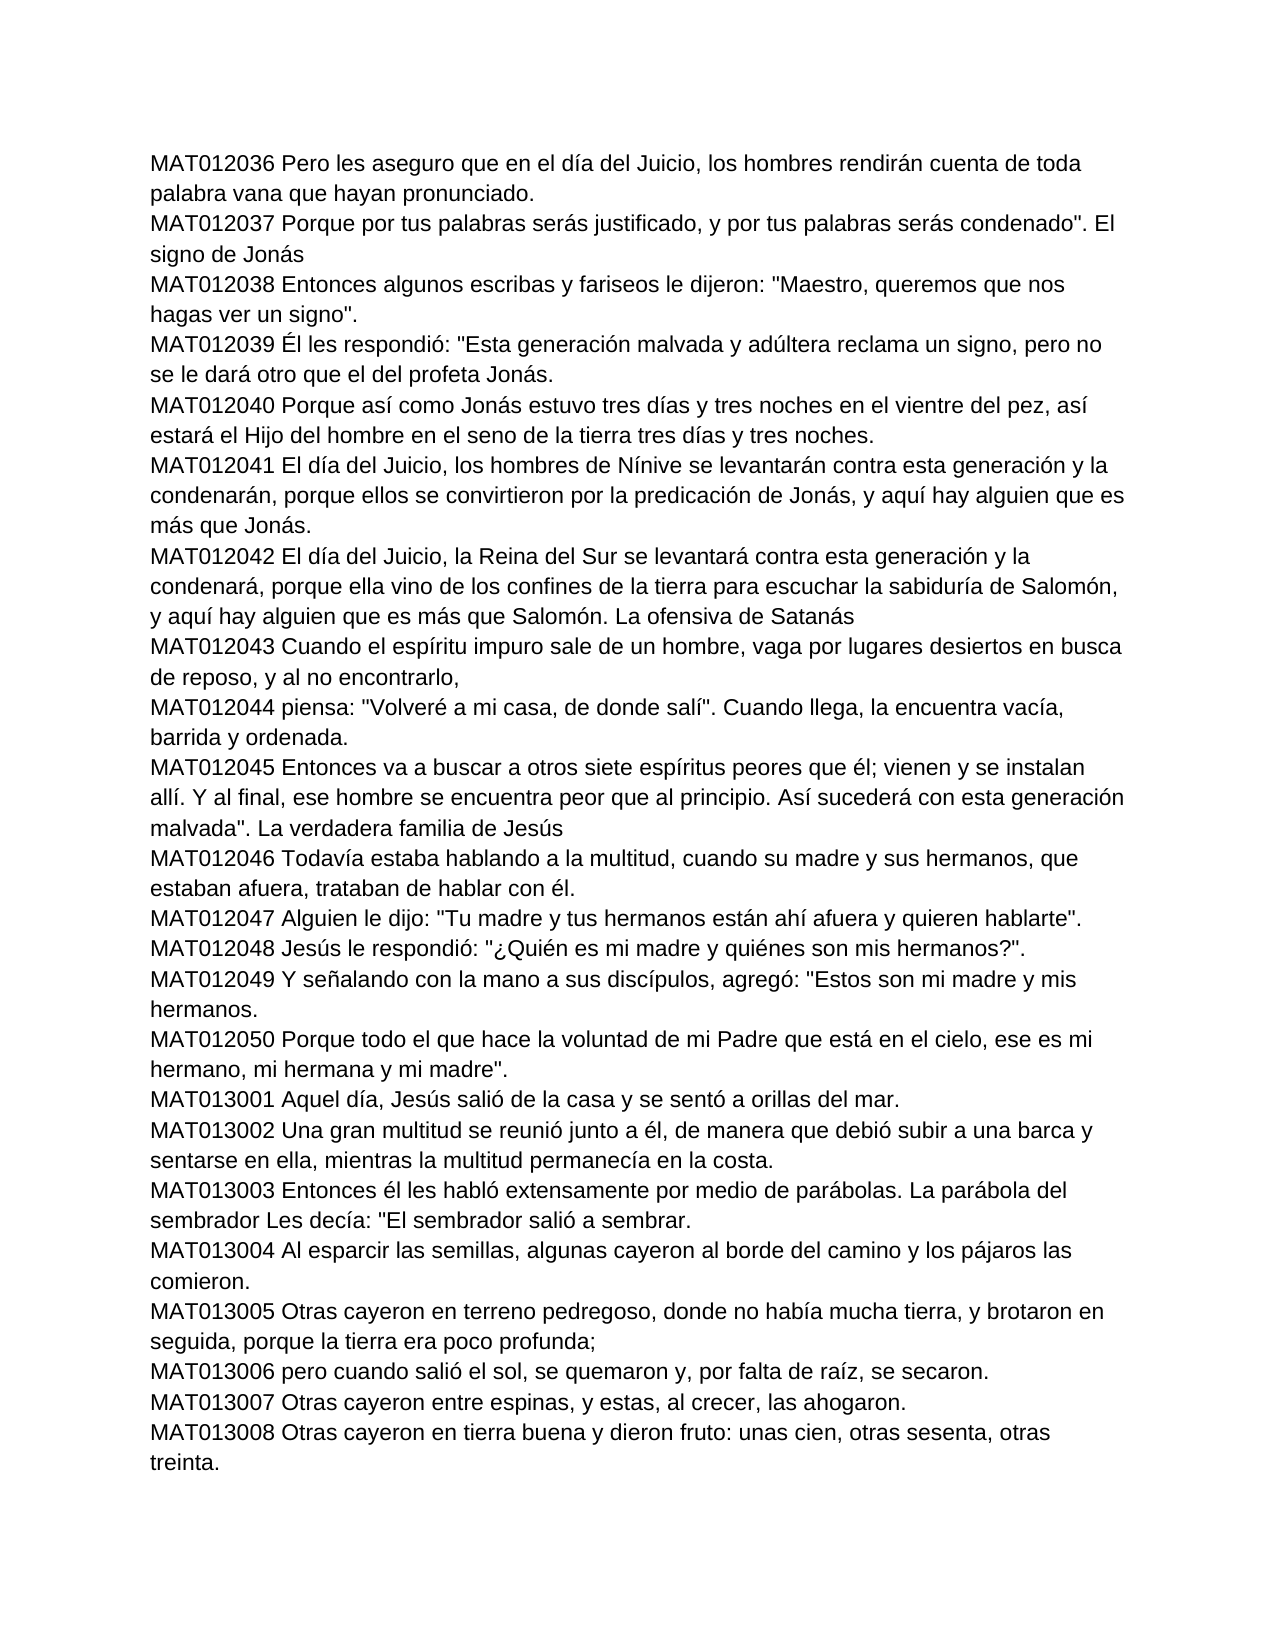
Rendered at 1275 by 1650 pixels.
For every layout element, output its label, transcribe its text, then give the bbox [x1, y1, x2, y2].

text MAT012038 Entonces algunos escribas y fariseos le dijeron: "Maestro, queremos que nos hagas ver un signo". [150, 271, 1125, 327]
text MAT013001 Aquel día, Jesús salió de la casa y se sentó a orillas del mar. [150, 1086, 1125, 1113]
text MAT012042 El día del Juicio, la Reina del Sur se levantará contra esta generación y la condenará, porque ella vino de los confines de la tierra para escuchar la sabiduría de Salomón, y aquí hay alguien que es más que Salomón. La ofensiva de Satanás [150, 543, 1125, 629]
text MAT012050 Porque todo el que hace la voluntad de mi Padre que está en el cielo, ese es mi hermano, mi hermana y mi madre". [150, 1026, 1125, 1083]
text MAT013003 Entonces él les habló extensamente por medio de parábolas. La parábola del sembrador Les decía: "El sembrador salió a sembrar. [150, 1177, 1125, 1234]
text MAT012045 Entonces va a buscar a otros siete espíritus peores que él; vienen y se instalan allí. Y al final, ese hombre se encuentra peor que al principio. Así sucederá con esta generación malvada". La verdadera familia de Jesús [150, 754, 1125, 841]
text MAT012040 Porque así como Jonás estuvo tres días y tres noches en el vientre del pez, así estará el Hijo del hombre en el seno de la tierra tres días y tres noches. [150, 392, 1125, 448]
text MAT013002 Una gran multitud se reunió junto a él, de manera que debió subir a una barca y sentarse en ella, mientras la multitud permanecía en la costa. [150, 1117, 1125, 1173]
text MAT012039 Él les respondió: "Esta generación malvada y adúltera reclama un signo, pero no se le dará otro que el del profeta Jonás. [150, 331, 1125, 388]
text MAT012041 El día del Juicio, los hombres de Nínive se levantarán contra esta generación y la condenarán, porque ellos se convirtieron por la predicación de Jonás, y aquí hay alguien que es más que Jonás. [150, 452, 1125, 539]
text MAT012036 Pero les aseguro que en el día del Juicio, los hombres rendirán cuenta de toda palabra vana que hayan pronunciado. [150, 150, 1125, 207]
text MAT013007 Otras cayeron entre espinas, y estas, al crecer, las ahogaron. [150, 1388, 1125, 1415]
text MAT012037 Porque por tus palabras serás justificado, y por tus palabras serás condenado". El signo de Jonás [150, 210, 1125, 267]
text MAT013008 Otras cayeron en tierra buena y dieron fruto: unas cien, otras sesenta, otras treinta. [150, 1419, 1125, 1475]
text MAT012043 Cuando el espíritu impuro sale de un hombre, vaga por lugares desiertos en busca de reposo, y al no encontrarlo, [150, 633, 1125, 690]
text MAT012044 piensa: "Volveré a mi casa, de donde salí". Cuando llega, la encuentra vacía, barrida y ordenada. [150, 694, 1125, 750]
text MAT012047 Alguien le dijo: "Tu madre y tus hermanos están ahí afuera y quieren hablarte". [150, 905, 1125, 932]
text MAT012048 Jesús le respondió: "¿Quién es mi madre y quiénes son mis hermanos?". [150, 935, 1125, 962]
text MAT013004 Al esparcir las semillas, algunas cayeron al borde del camino y los pájaros las comieron. [150, 1237, 1125, 1294]
text MAT013006 pero cuando salió el sol, se quemaron y, por falta de raíz, se secaron. [150, 1358, 1125, 1385]
text MAT012049 Y señalando con la mano a sus discípulos, agregó: "Estos son mi madre y mis hermanos. [150, 966, 1125, 1022]
text MAT013005 Otras cayeron en terreno pedregoso, donde no había mucha tierra, y brotaron en seguida, porque la tierra era poco profunda; [150, 1298, 1125, 1354]
text MAT012046 Todavía estaba hablando a la multitud, cuando su madre y sus hermanos, que estaban afuera, trataban de hablar con él. [150, 845, 1125, 901]
